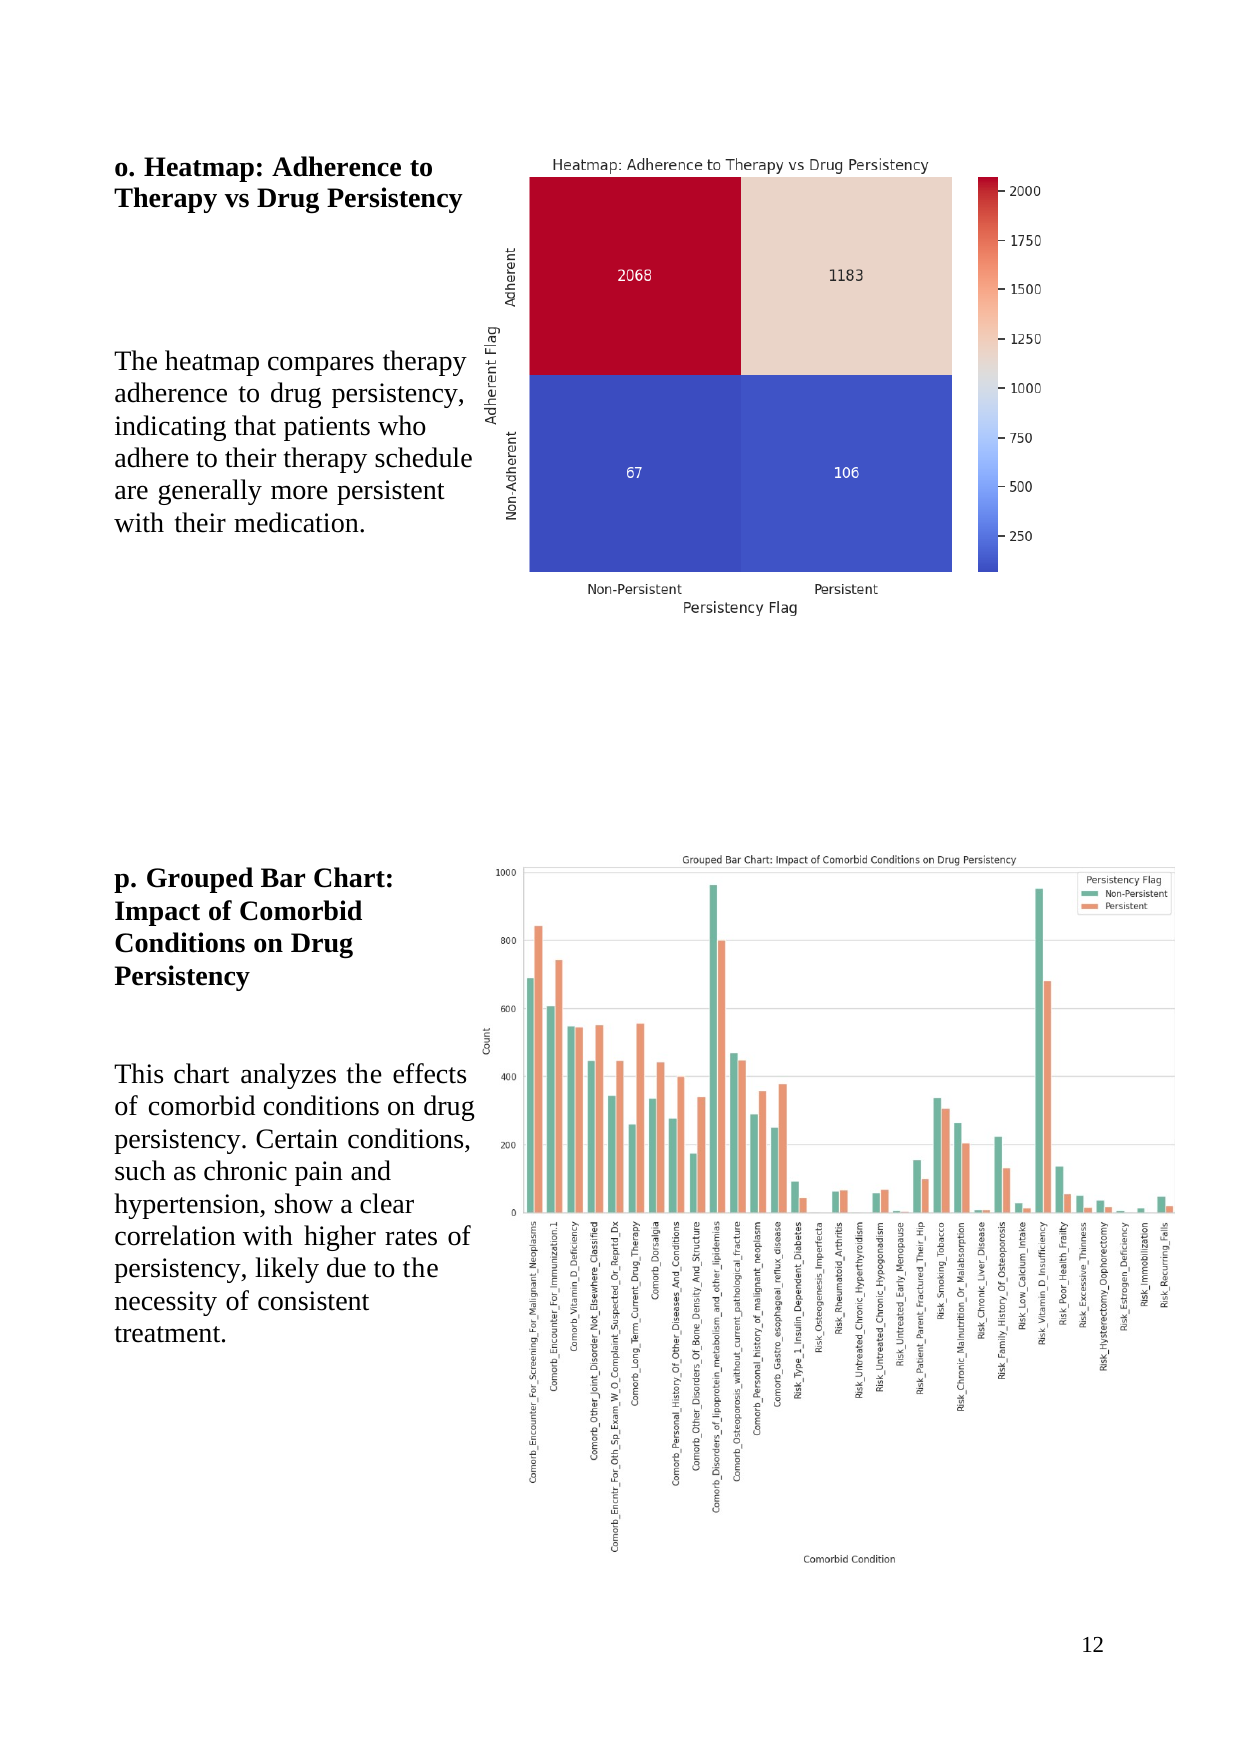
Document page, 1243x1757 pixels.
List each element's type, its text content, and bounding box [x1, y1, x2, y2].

text The heatmap compares therapy adherence to drug persistency, indicating that patients who adhere to their therapy schedule are generally more persistent with their medication. [114, 344, 476, 538]
text This chart analyzes the effects of comorbid conditions on drug persistency. Certain conditions, such as chronic pain and hypertension, show a clear correlation with higher rates of persistency, likely due to the necessity of consistent treatment. [114, 1057, 476, 1349]
subtitle Heatmap: Adherence to Therapy vs Drug Persistency [114, 151, 465, 213]
picture [484, 158, 1041, 616]
subtitle Grouped Bar Chart: Impact of Comorbid Conditions on Drug Persistency [114, 861, 396, 991]
picture [482, 855, 1175, 1563]
